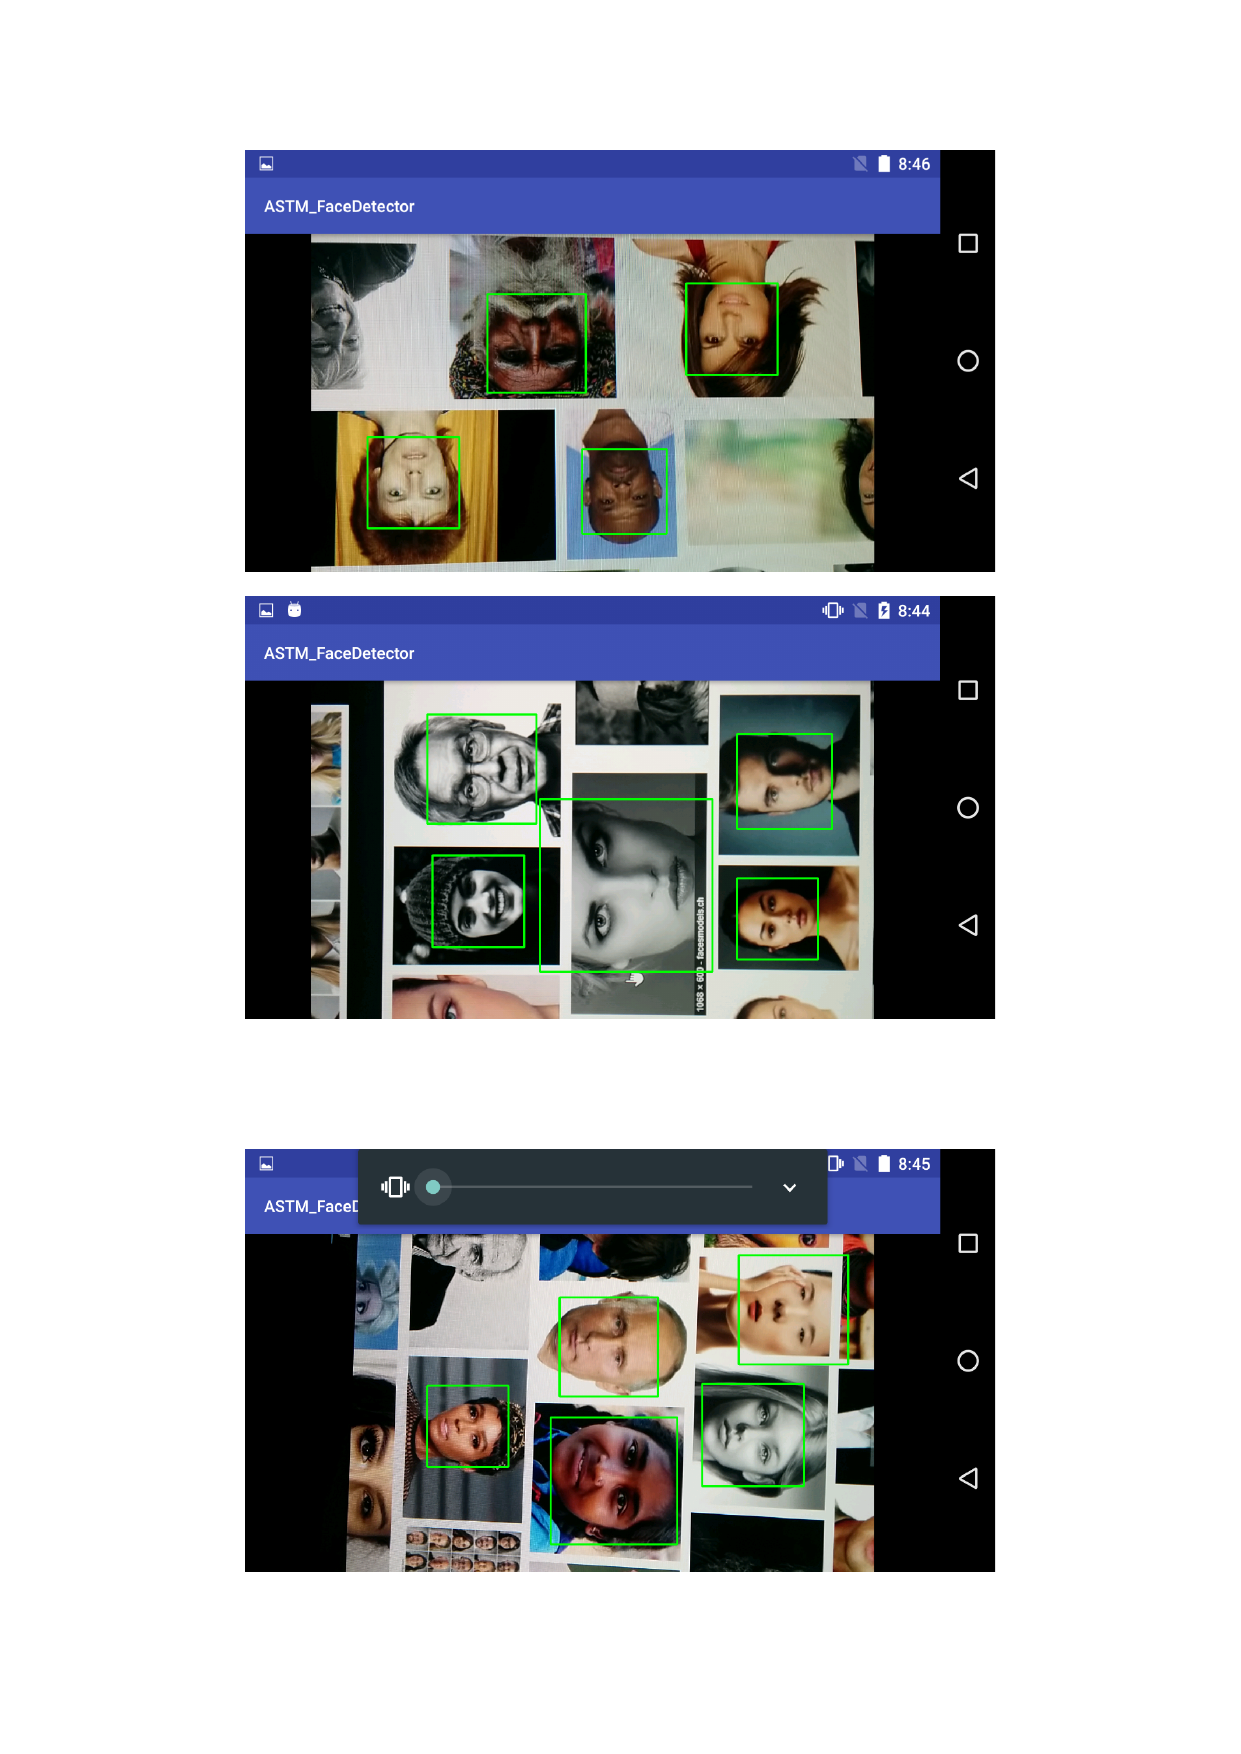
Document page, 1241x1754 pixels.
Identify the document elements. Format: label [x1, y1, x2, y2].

picture [245, 150, 995, 572]
picture [245, 1149, 995, 1572]
picture [245, 596, 995, 1019]
